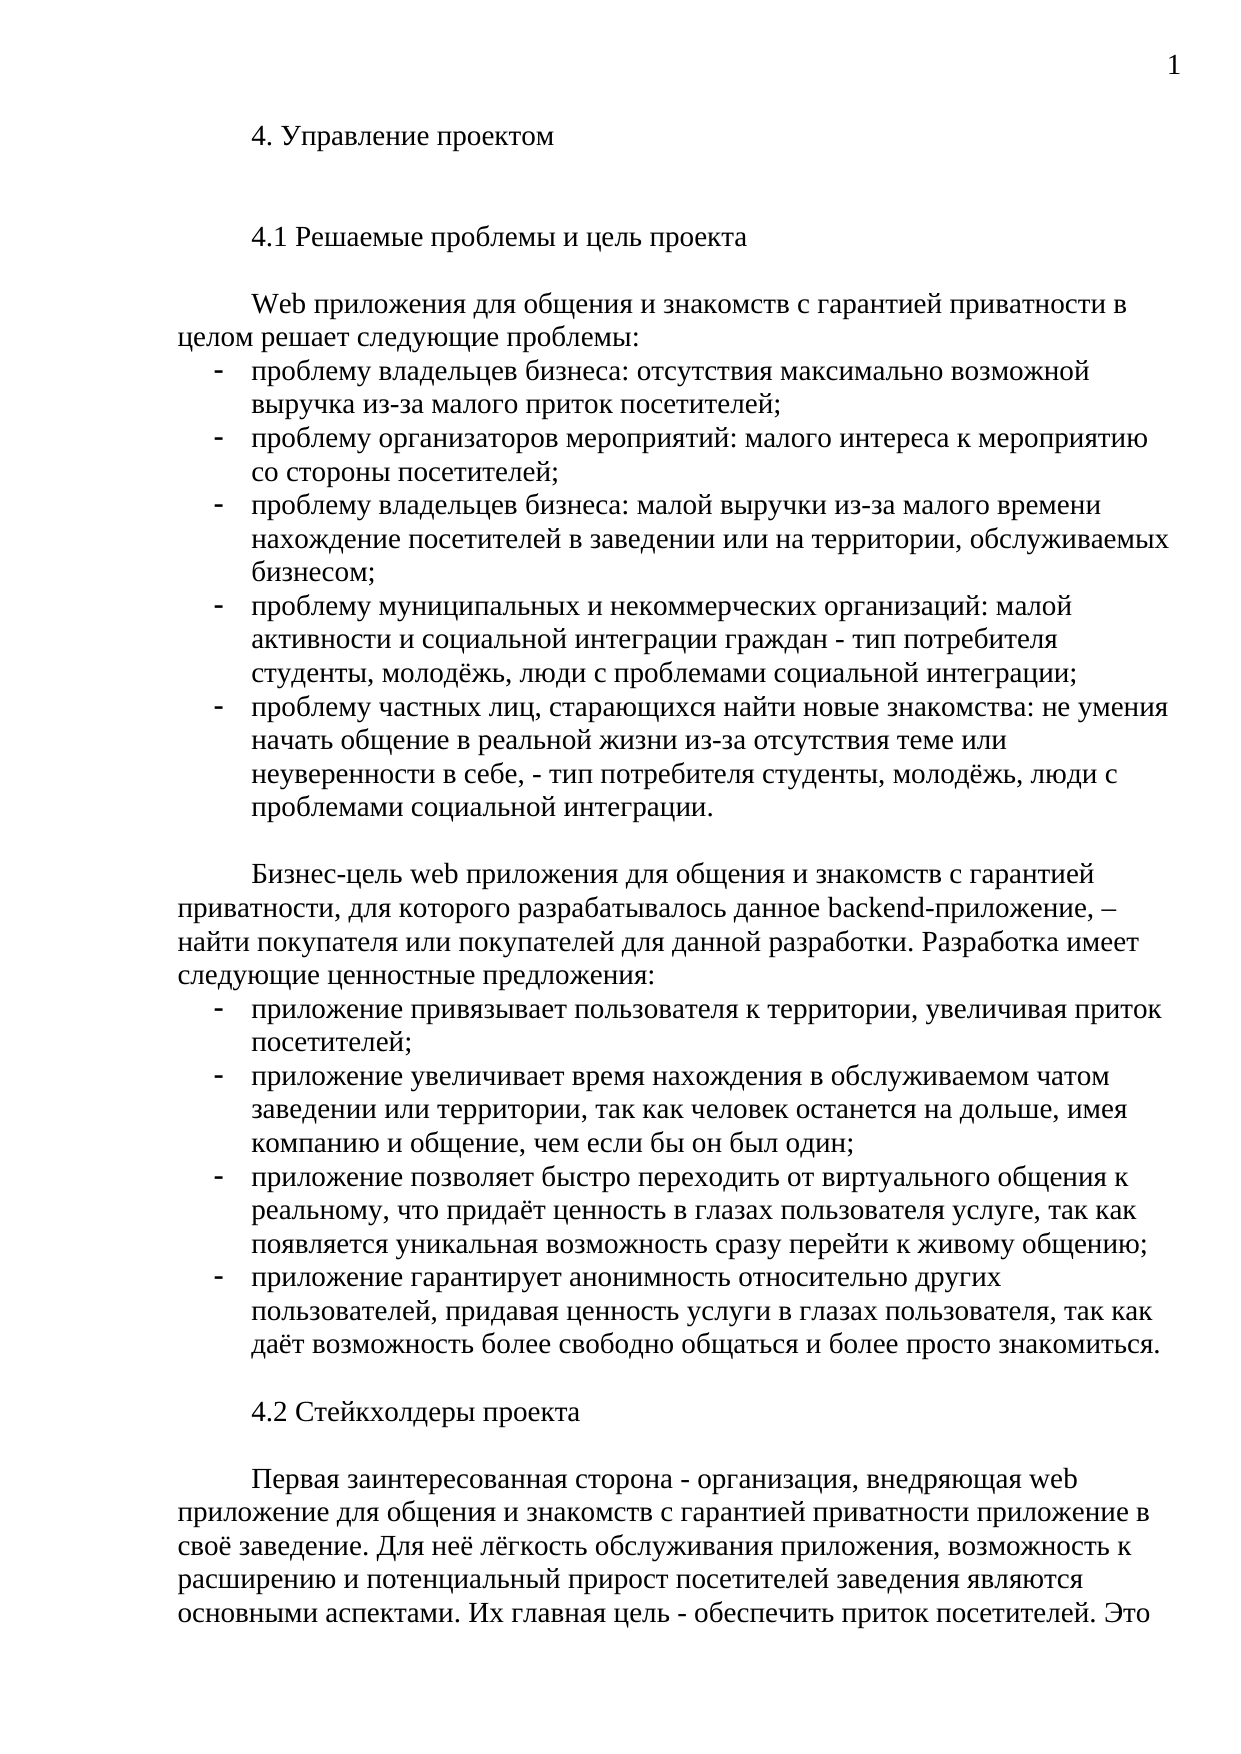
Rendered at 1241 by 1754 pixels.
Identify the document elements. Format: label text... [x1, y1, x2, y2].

list приложение позволяет быстро переходить от виртуального общения к реальному, что придаёт ценность в глазах пользователя услуге, так как появляется уникальная возможность сразу перейти к живому общению; [213, 1159, 1181, 1259]
list приложение гарантирует анонимность относительно других пользователей, придавая ценность услуги в глазах пользователя, так как даёт возможность более свободно общаться и более просто знакомиться. [213, 1259, 1181, 1360]
text Web приложения для общения и знакомств с гарантией приватности в целом решает следующие проблемы: [177, 286, 1181, 353]
list проблему владельцев бизнеса: отсутствия максимально возможной выручка из-за малого приток посетителей; [213, 353, 1181, 420]
list проблему владельцев бизнеса: малой выручки из-за малого времени нахождение посетителей в заведении или на территории, обслуживаемых бизнесом; [213, 487, 1181, 588]
text Бизнес-цель web приложения для общения и знакомств с гарантией приватности, для которого разрабатывалось данное backend-приложение, – найти покупателя или покупателей для данной разработки. Разработка имеет следующие ценностные предложения: [177, 857, 1181, 991]
subtitle 4.2 Стейкхолдеры проекта [177, 1394, 1181, 1427]
list приложение привязывает пользователя к территории, увеличивая приток посетителей; [213, 991, 1181, 1058]
list проблему частных лиц, старающихся найти новые знакомства: не умения начать общение в реальной жизни из-за отсутствия теме или неуверенности в себе, - тип потребителя студенты, молодёжь, люди с проблемами социальной интеграции. [213, 689, 1181, 823]
subtitle 4. Управление проектом [177, 118, 1181, 152]
subtitle 4.1 Решаемые проблемы и цель проекта [177, 219, 1181, 252]
list проблему муниципальных и некоммерческих организаций: малой активности и социальной интеграции граждан - тип потребителя студенты, молодёжь, люди с проблемами социальной интеграции; [213, 588, 1181, 689]
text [177, 1461, 1181, 1628]
list приложение увеличивает время нахождения в обслуживаемом чатом заведении или территории, так как человек останется на дольше, имея компанию и общение, чем если бы он был один; [213, 1058, 1181, 1159]
list проблему организаторов мероприятий: малого интереса к мероприятию со стороны посетителей; [213, 420, 1181, 487]
